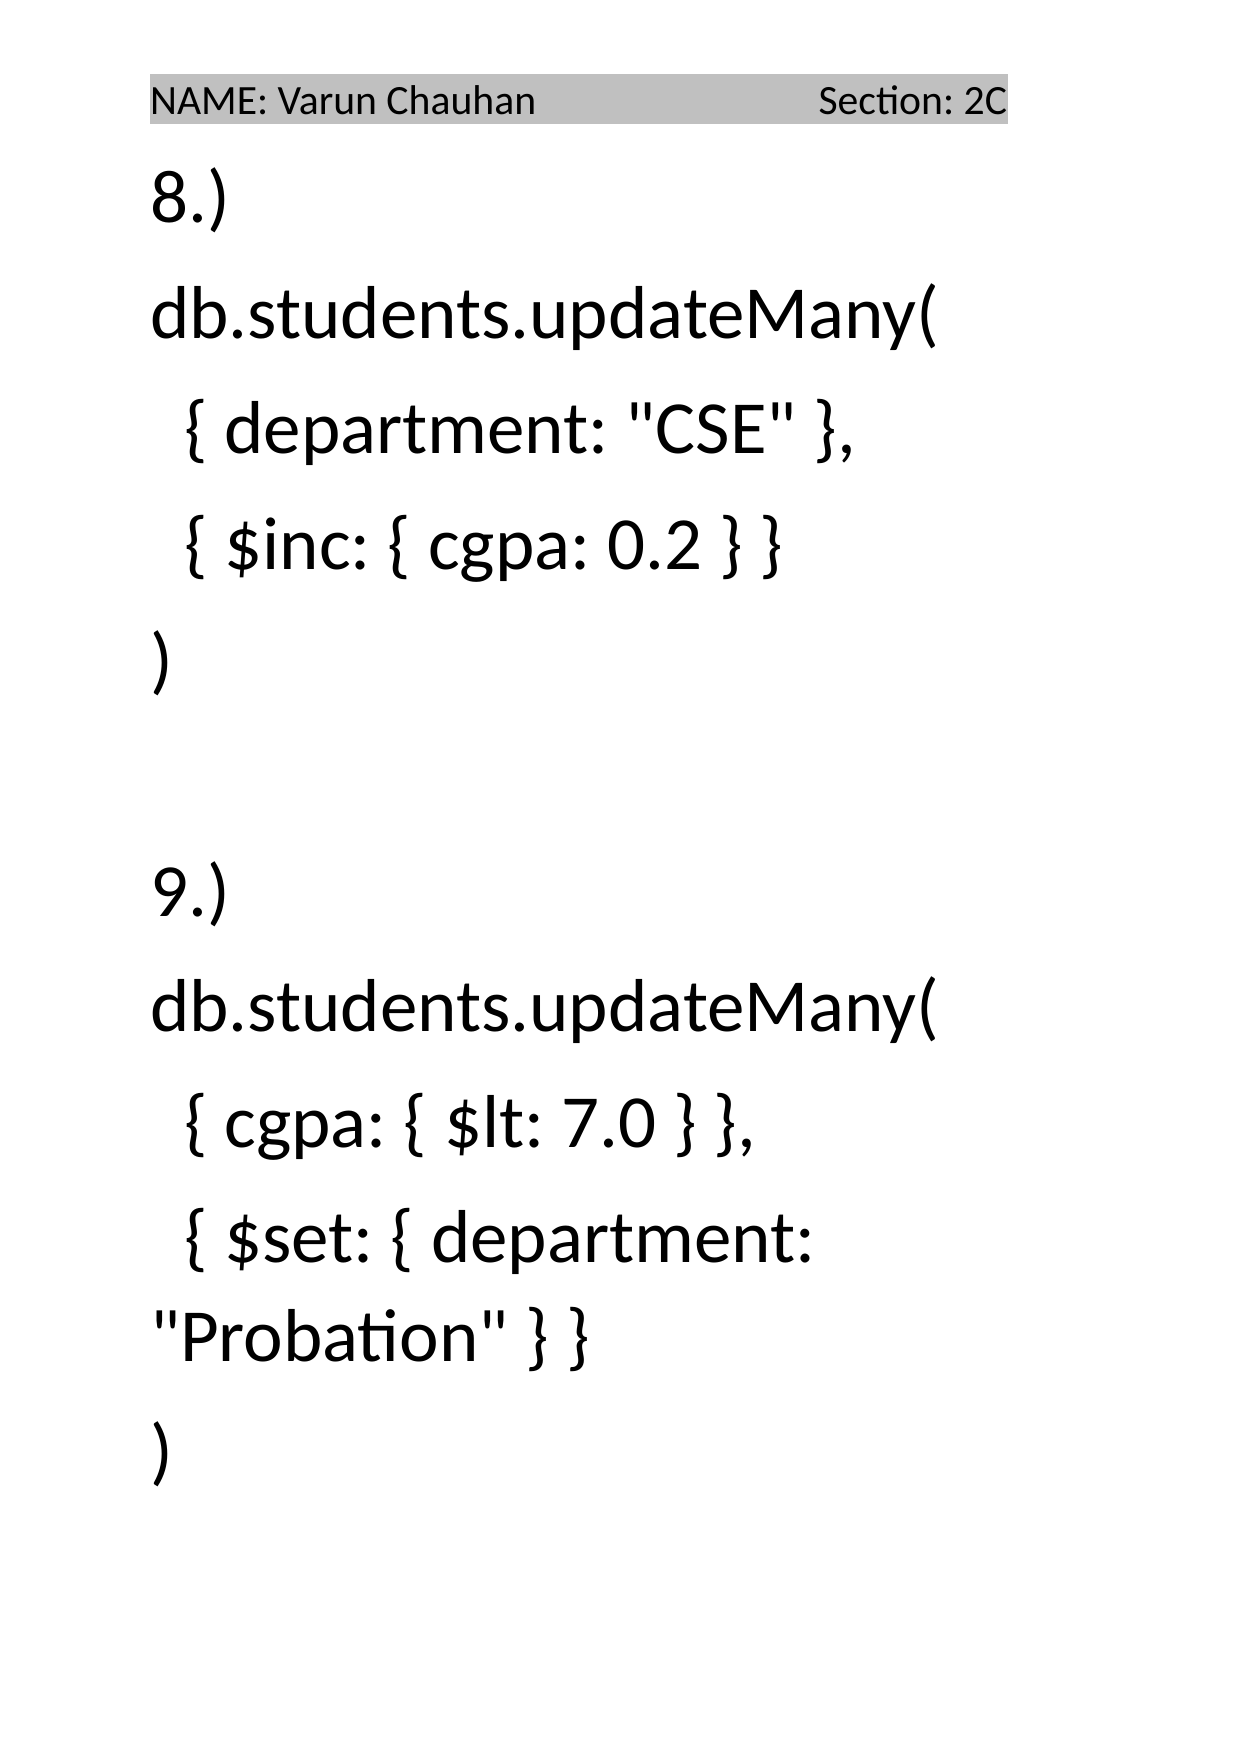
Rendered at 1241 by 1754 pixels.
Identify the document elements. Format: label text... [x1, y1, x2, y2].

text 9.) [150, 843, 1090, 935]
text { $inc: { cgpa: 0.2 } } [150, 497, 1090, 588]
text { cgpa: { $lt: 7.0 } }, [150, 1074, 1090, 1166]
text db.students.updateMany( [150, 959, 1090, 1050]
text { $set: { department: "Probation" } } [150, 1190, 1090, 1380]
text db.students.updateMany( [150, 266, 1090, 357]
text ) [150, 1404, 1090, 1496]
text ) [150, 612, 1090, 704]
text { department: "CSE" }, [150, 381, 1090, 473]
text 8.) [150, 150, 1090, 242]
